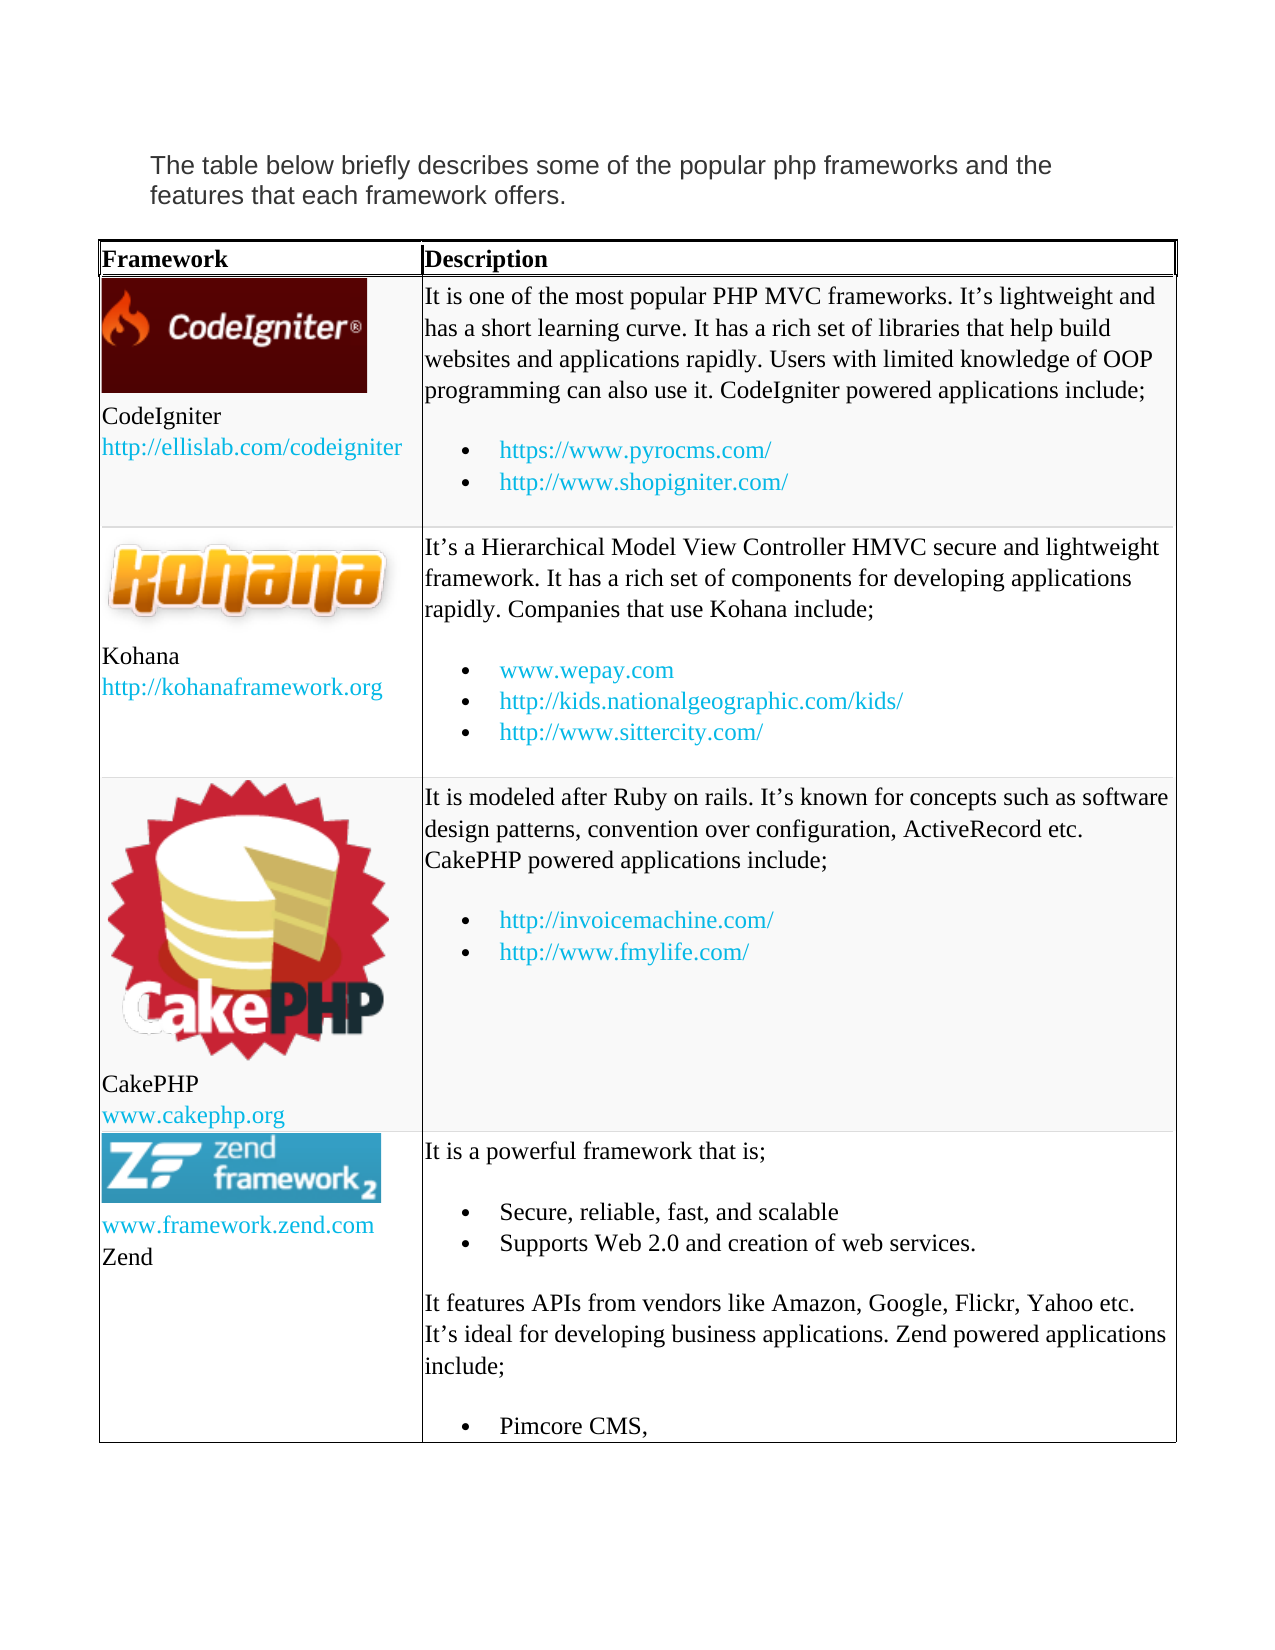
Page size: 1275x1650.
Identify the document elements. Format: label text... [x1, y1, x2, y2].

picture [107, 780, 389, 1062]
table_cell It is one of the most popular PHP MVC frameworks. It’s lightweight and has a short learning curve. It has a rich set of libraries that help build websites and applications rapidly. Users with limited knowledge of OOP programming can also use it. CodeIgniter powered applications include; https://www.pyrocms.com/ http://www.shopigniter.com/ [423, 274, 1176, 526]
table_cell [423, 1131, 1176, 1442]
table_cell CodeIgniter http://ellislab.com/codeigniter [100, 274, 422, 526]
table_cell It’s a Hierarchical Model View Controller HMVC secure and lightweight framework. It has a rich set of components for developing applications rapidly. Companies that use Kohana include; www.wepay.com http://kids.nationalgeographic.com/kids/ http://www.sittercity.com/ [423, 526, 1176, 777]
picture [101, 278, 368, 393]
picture [101, 529, 414, 639]
table_cell It is modeled after Ruby on rails. It’s known for concepts such as software design patterns, convention over configuration, ActiveRecord etc. CakePHP powered applications include; http://invoicemachine.com/ http://www.fmylife.com/ [423, 777, 1176, 1131]
text The table below briefly describes some of the popular php frameworks and the features that each framework offers. [150, 150, 1125, 210]
table_cell CakePHP www.cakephp.org [100, 777, 422, 1131]
table_header Description [422, 242, 1174, 274]
picture [101, 1133, 382, 1203]
table_cell www.framework.zend.com Zend [100, 1131, 422, 1442]
table_header Framework [101, 241, 422, 274]
table_cell Kohana http://kohanaframework.org [100, 526, 422, 777]
